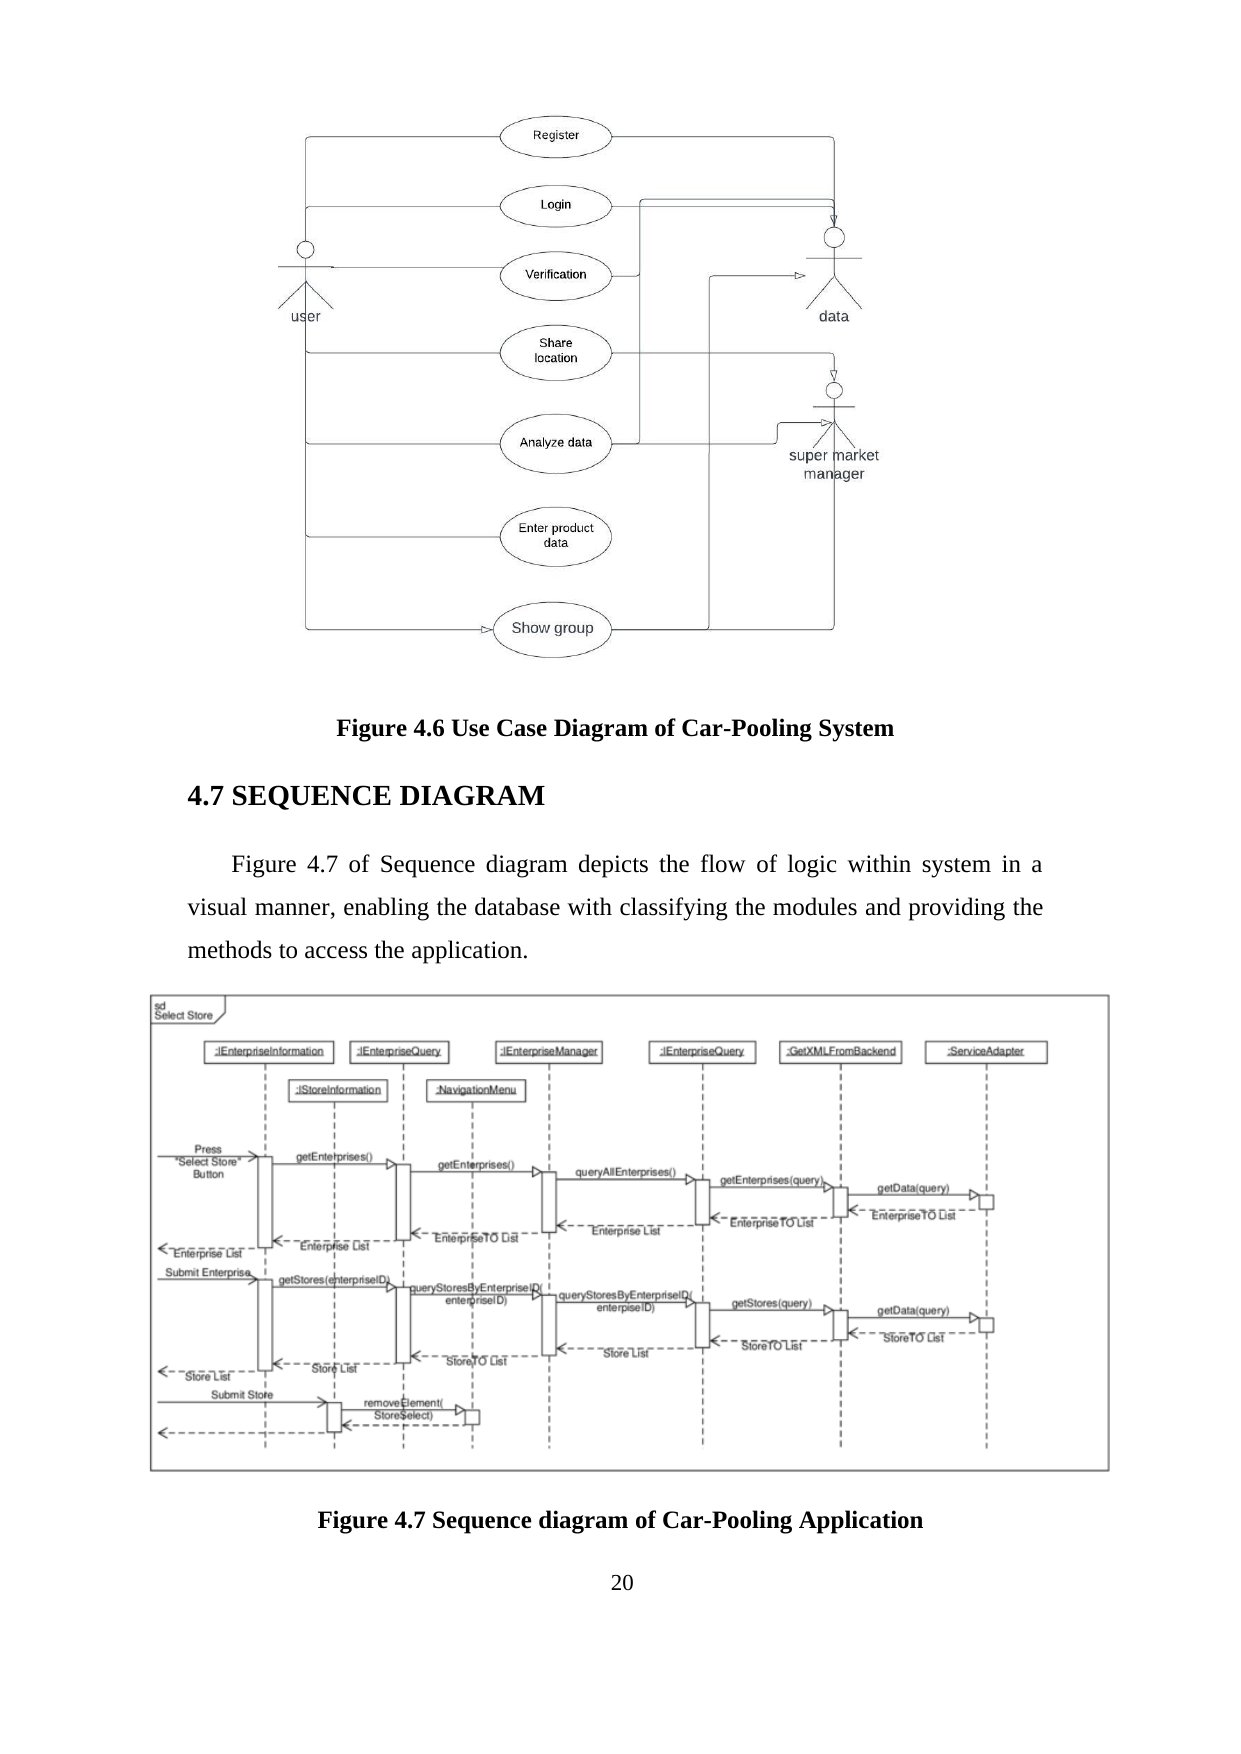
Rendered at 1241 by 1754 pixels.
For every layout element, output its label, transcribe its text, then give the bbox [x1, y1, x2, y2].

text Figure 4.7 Sequence diagram of Car-Pooling Application [223, 1505, 1018, 1534]
text Figure 4.6 Use Case Diagram of Car-Pooling System [322, 713, 909, 742]
text Figure 4.7 of Sequence diagram depicts the flow of logic within system in a visual manner, enabling the database with classifying the modules and providing the methods to access the application. [187, 849, 1043, 964]
subtitle SEQUENCE DIAGRAM [187, 778, 1148, 811]
picture [194, 88, 945, 685]
picture [135, 979, 1125, 1486]
